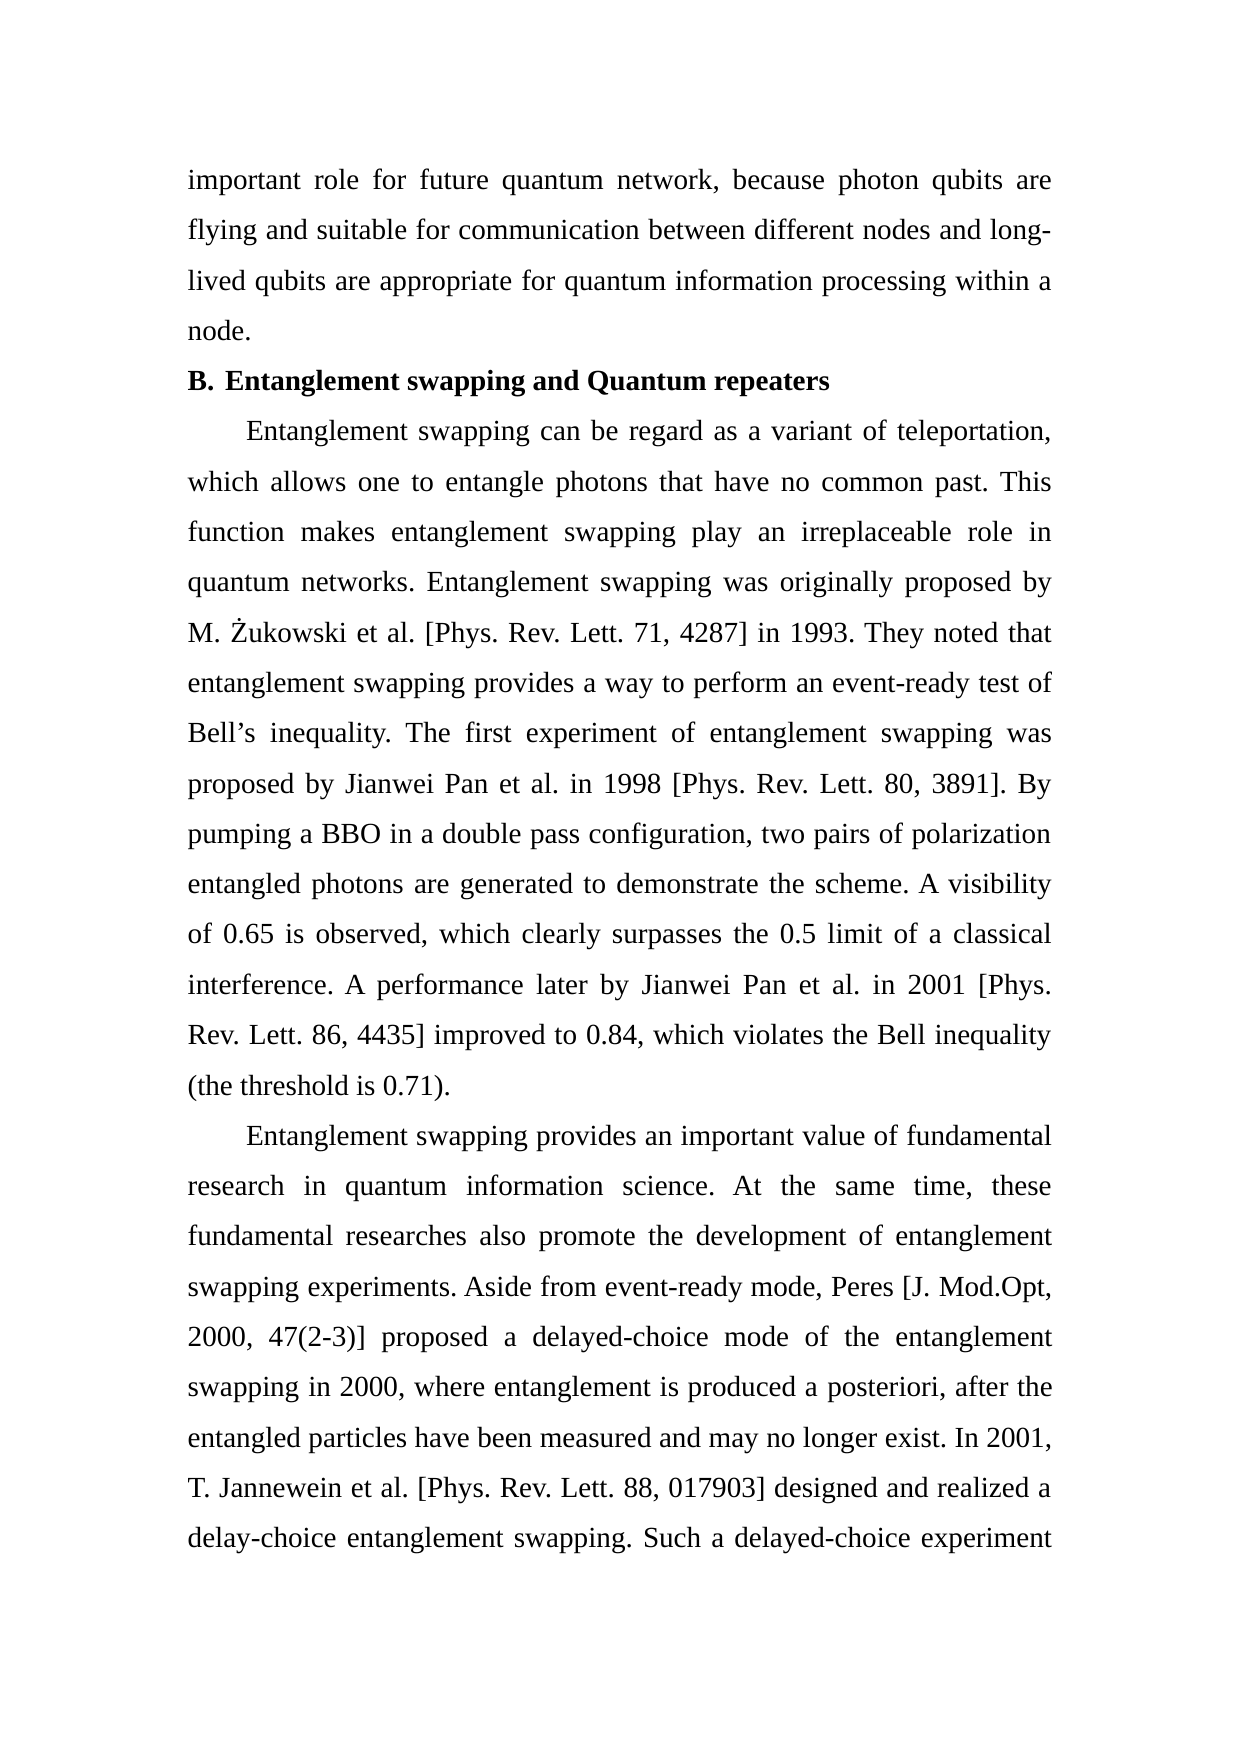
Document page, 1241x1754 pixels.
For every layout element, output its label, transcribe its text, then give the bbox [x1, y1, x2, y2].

text Entanglement swapping can be regard as a variant of teleportation, which allows one to entangle photons that have no common past. This function makes entanglement swapping play an irreplaceable role in quantum networks. Entanglement swapping was originally proposed by M. Żukowski et al. [Phys. Rev. Lett. 71, 4287] in 1993. They noted that entanglement swapping provides a way to perform an event-ready test of Bell’s inequality. The first experiment of entanglement swapping was proposed by Jianwei Pan et al. in 1998 [Phys. Rev. Lett. 80, 3891]. By pumping a BBO in a double pass configuration, two pairs of polarization entangled photons are generated to demonstrate the scheme. A visibility of 0.65 is observed, which clearly surpasses the 0.5 limit of a classical interference. A performance later by Jianwei Pan et al. in 2001 [Phys. Rev. Lett. 86, 4435] improved to 0.84, which violates the Bell inequality (the threshold is 0.71). [187, 413, 1053, 1101]
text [187, 162, 1053, 346]
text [187, 1118, 1053, 1554]
list Entanglement swapping and Quantum repeaters [187, 363, 1053, 397]
